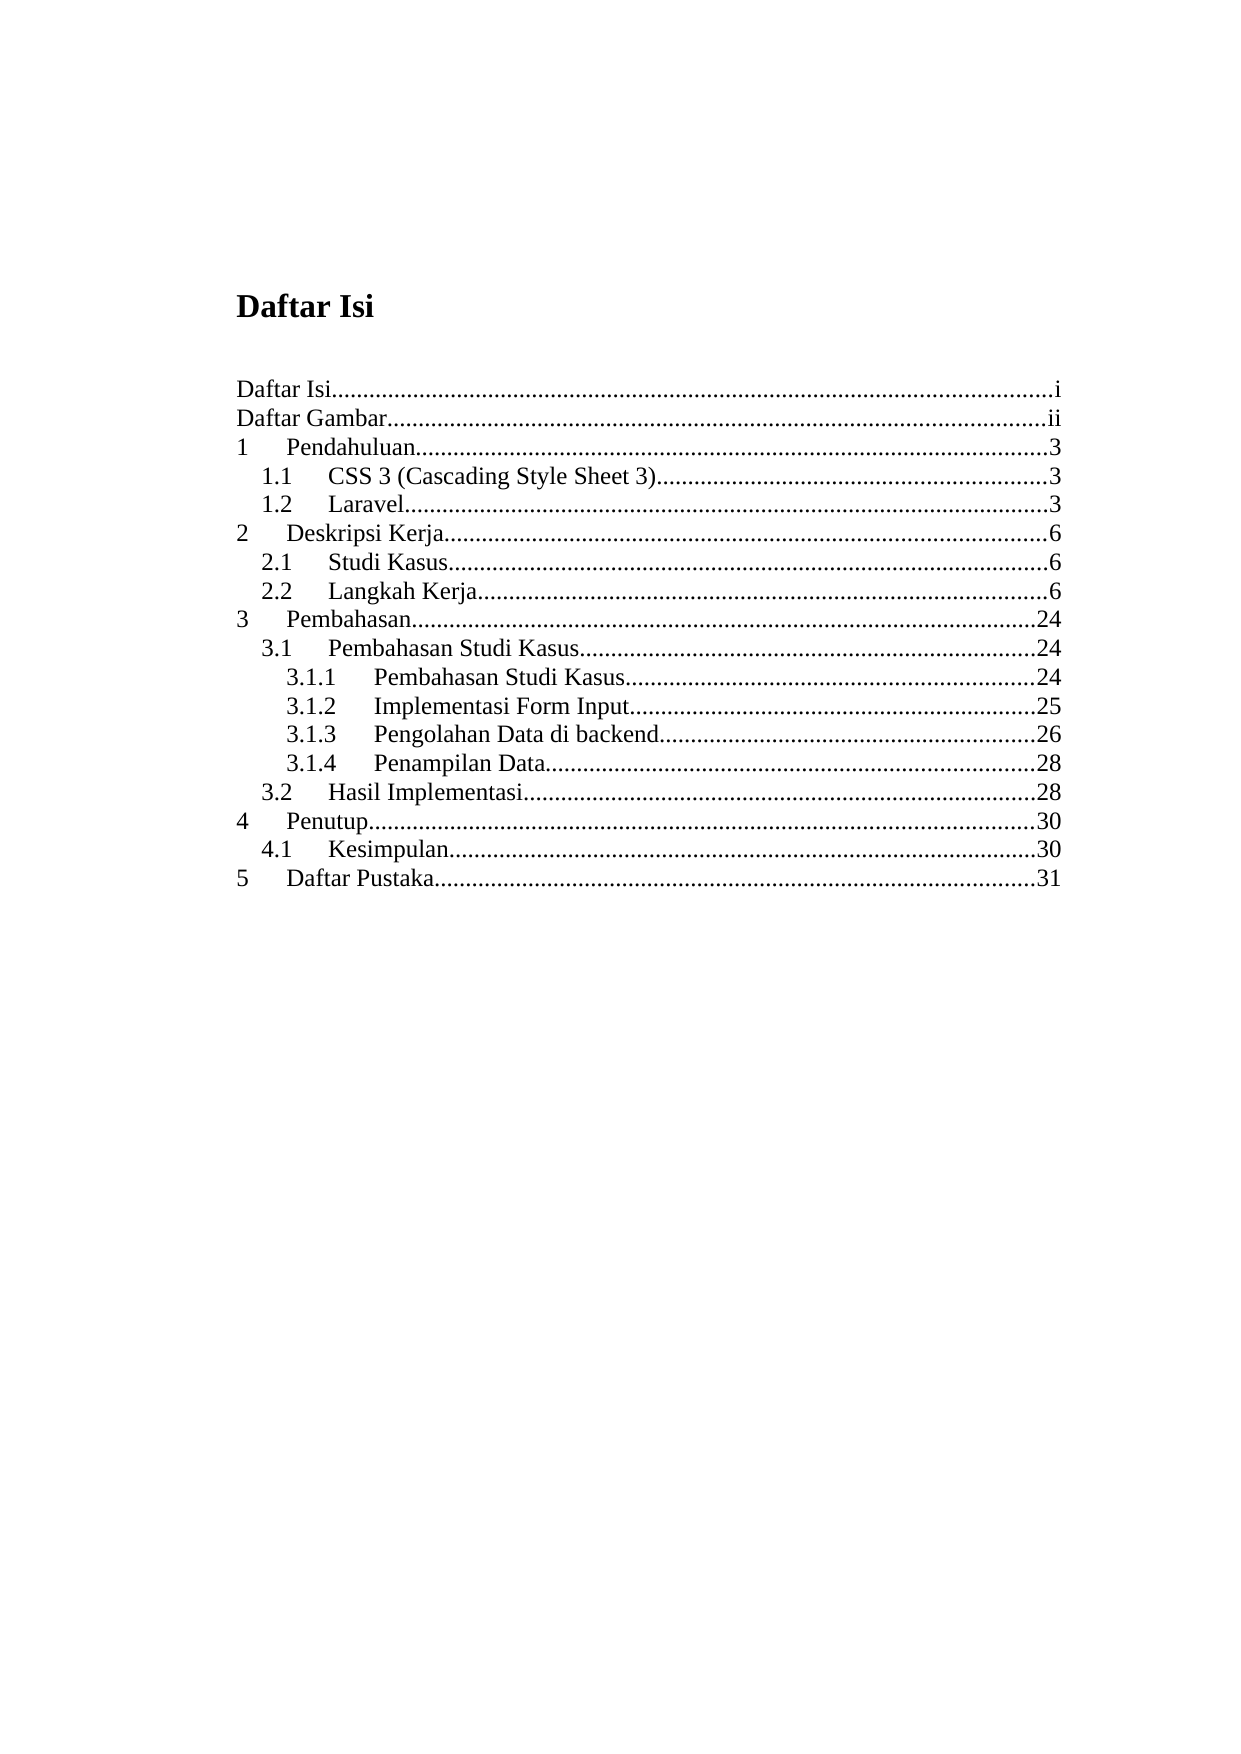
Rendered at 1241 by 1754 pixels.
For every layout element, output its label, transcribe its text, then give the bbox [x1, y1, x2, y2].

text 3.1.3 Pengolahan Data di backend 26 [286, 719, 1063, 748]
text 3 Pembahasan 24 [236, 604, 1063, 633]
text 3.1.2 Implementasi Form Input 25 [286, 691, 1063, 719]
text 4.1 Kesimpulan 30 [261, 834, 1063, 863]
text 3.2 Hasil Implementasi 28 [261, 777, 1063, 806]
text Daftar Gambar ii [236, 403, 1063, 432]
text Daftar Isi [236, 286, 1063, 324]
text 3.1.1 Pembahasan Studi Kasus 24 [286, 662, 1063, 691]
text 3.1 Pembahasan Studi Kasus 24 [261, 633, 1063, 662]
text 5 Daftar Pustaka 31 [236, 863, 1063, 892]
text 1.1 CSS 3 (Cascading Style Sheet 3) 3 [261, 461, 1063, 489]
text 1 Pendahuluan 3 [236, 432, 1063, 461]
text 2.1 Studi Kasus 6 [261, 547, 1063, 576]
text 2 Deskripsi Kerja 6 [236, 518, 1063, 547]
text 1.2 Laravel 3 [261, 489, 1063, 518]
text 4 Penutup 30 [236, 806, 1063, 834]
text 3.1.4 Penampilan Data 28 [286, 748, 1063, 777]
text Daftar Isi i [236, 374, 1063, 403]
text 2.2 Langkah Kerja 6 [261, 576, 1063, 604]
